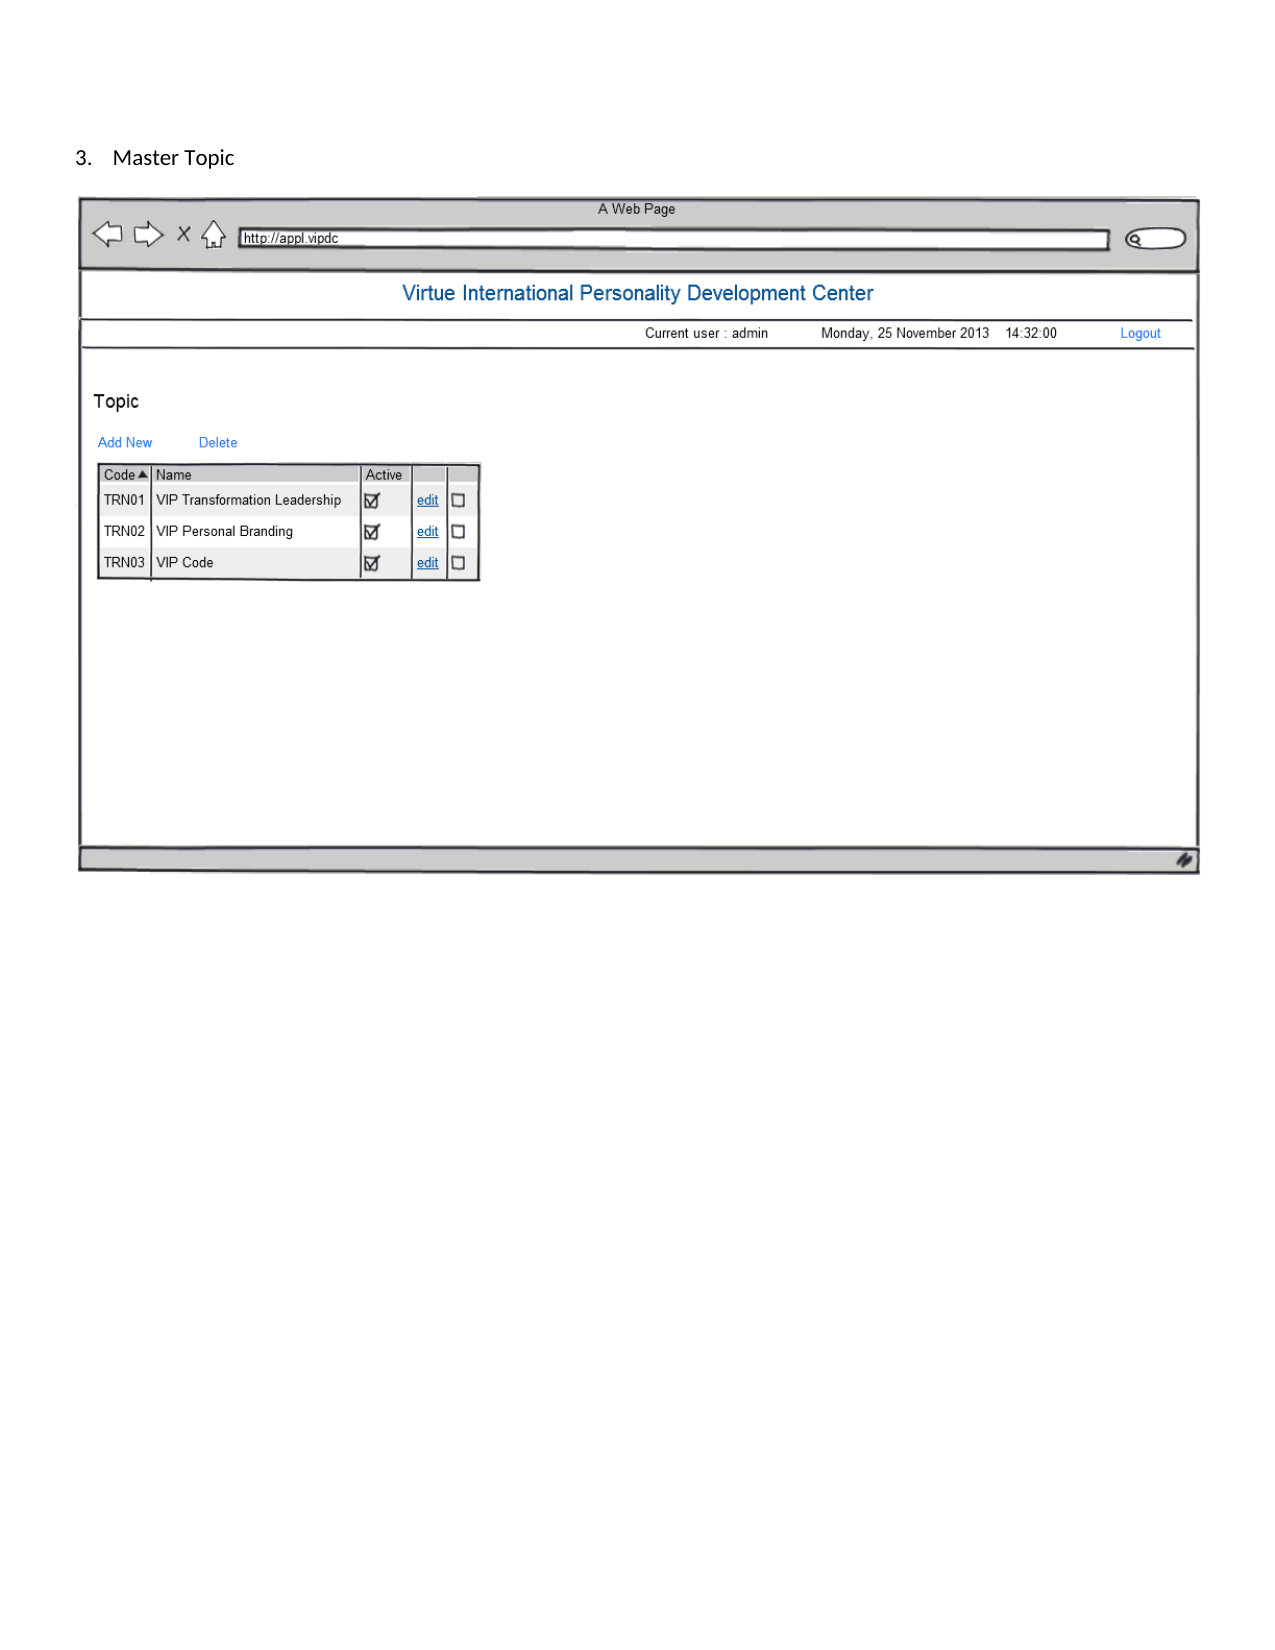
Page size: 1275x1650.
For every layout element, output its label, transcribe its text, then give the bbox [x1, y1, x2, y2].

list Master Topic [75, 143, 1200, 172]
picture [75, 196, 1200, 875]
